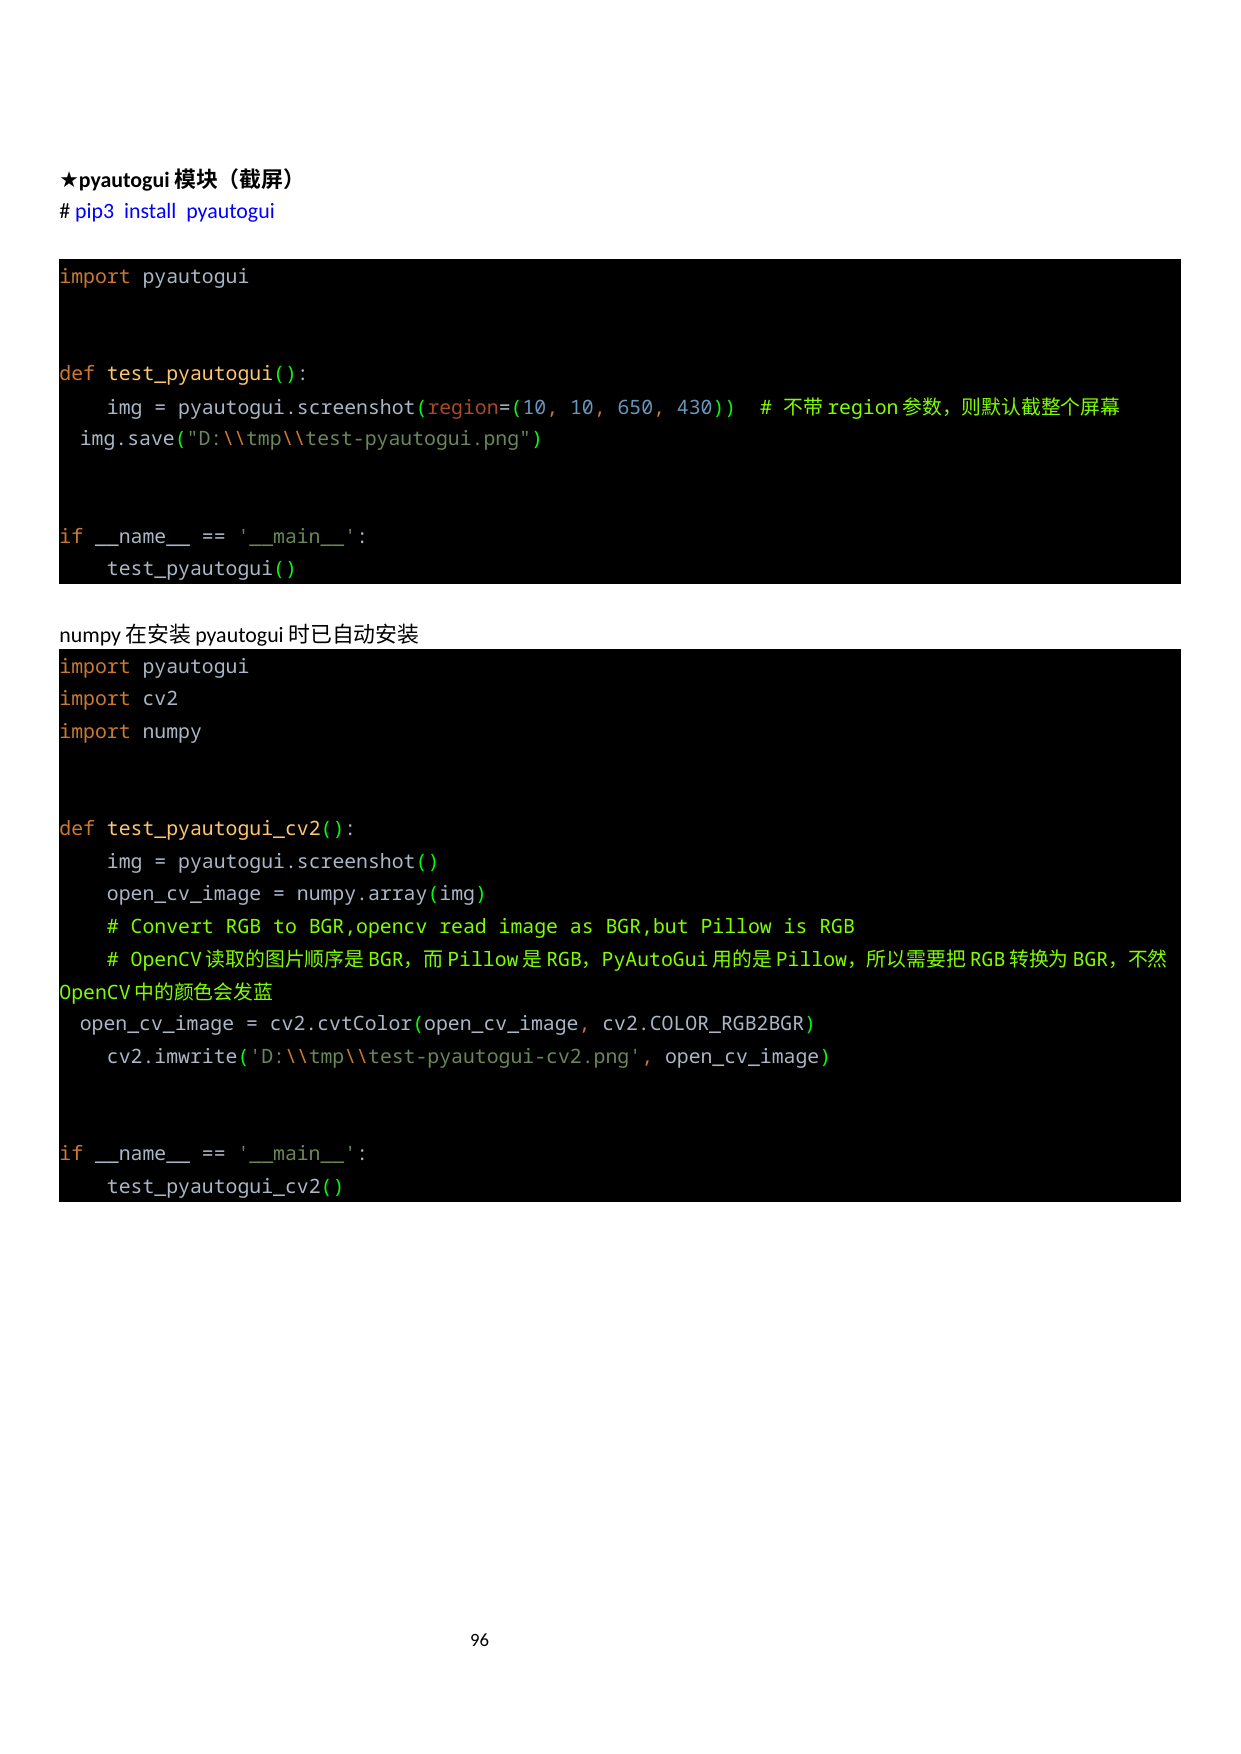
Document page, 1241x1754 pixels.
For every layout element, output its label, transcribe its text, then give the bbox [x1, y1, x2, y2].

text # pip3 install pyautogui [59, 194, 1181, 227]
text ★pyautogui模块（截屏） [59, 162, 1181, 194]
text numpy在安装pyautogui时已自动安装 [59, 617, 1181, 649]
text import pyautogui import cv2 import numpy def test_pyautogui_cv2(): img = pyautogui.screenshot() open_cv_image = numpy.array(img) # Convert RGB to BGR,opencv read image as BGR,but Pillow is RGB # OpenCV读取的图片顺序是BGR，而Pillow是RGB，PyAutoGui用的是Pillow，所以需要把RGB转换为BGR，不然OpenCV中的颜色会发蓝 open_cv_image = cv2.cvtColor(open_cv_image, cv2.COLOR_RGB2BGR) cv2.imwrite('D:\\tmp\\test-pyautogui-cv2.png', open_cv_image) if __name__ == '__main__': test_pyautogui_cv2() [59, 649, 1181, 1202]
text import pyautogui def test_pyautogui(): img = pyautogui.screenshot(region=(10, 10, 650, 430)) # 不带region参数，则默认截整个屏幕 img.save("D:\\tmp\\test-pyautogui.png") if __name__ == '__main__': test_pyautogui() [59, 259, 1181, 584]
